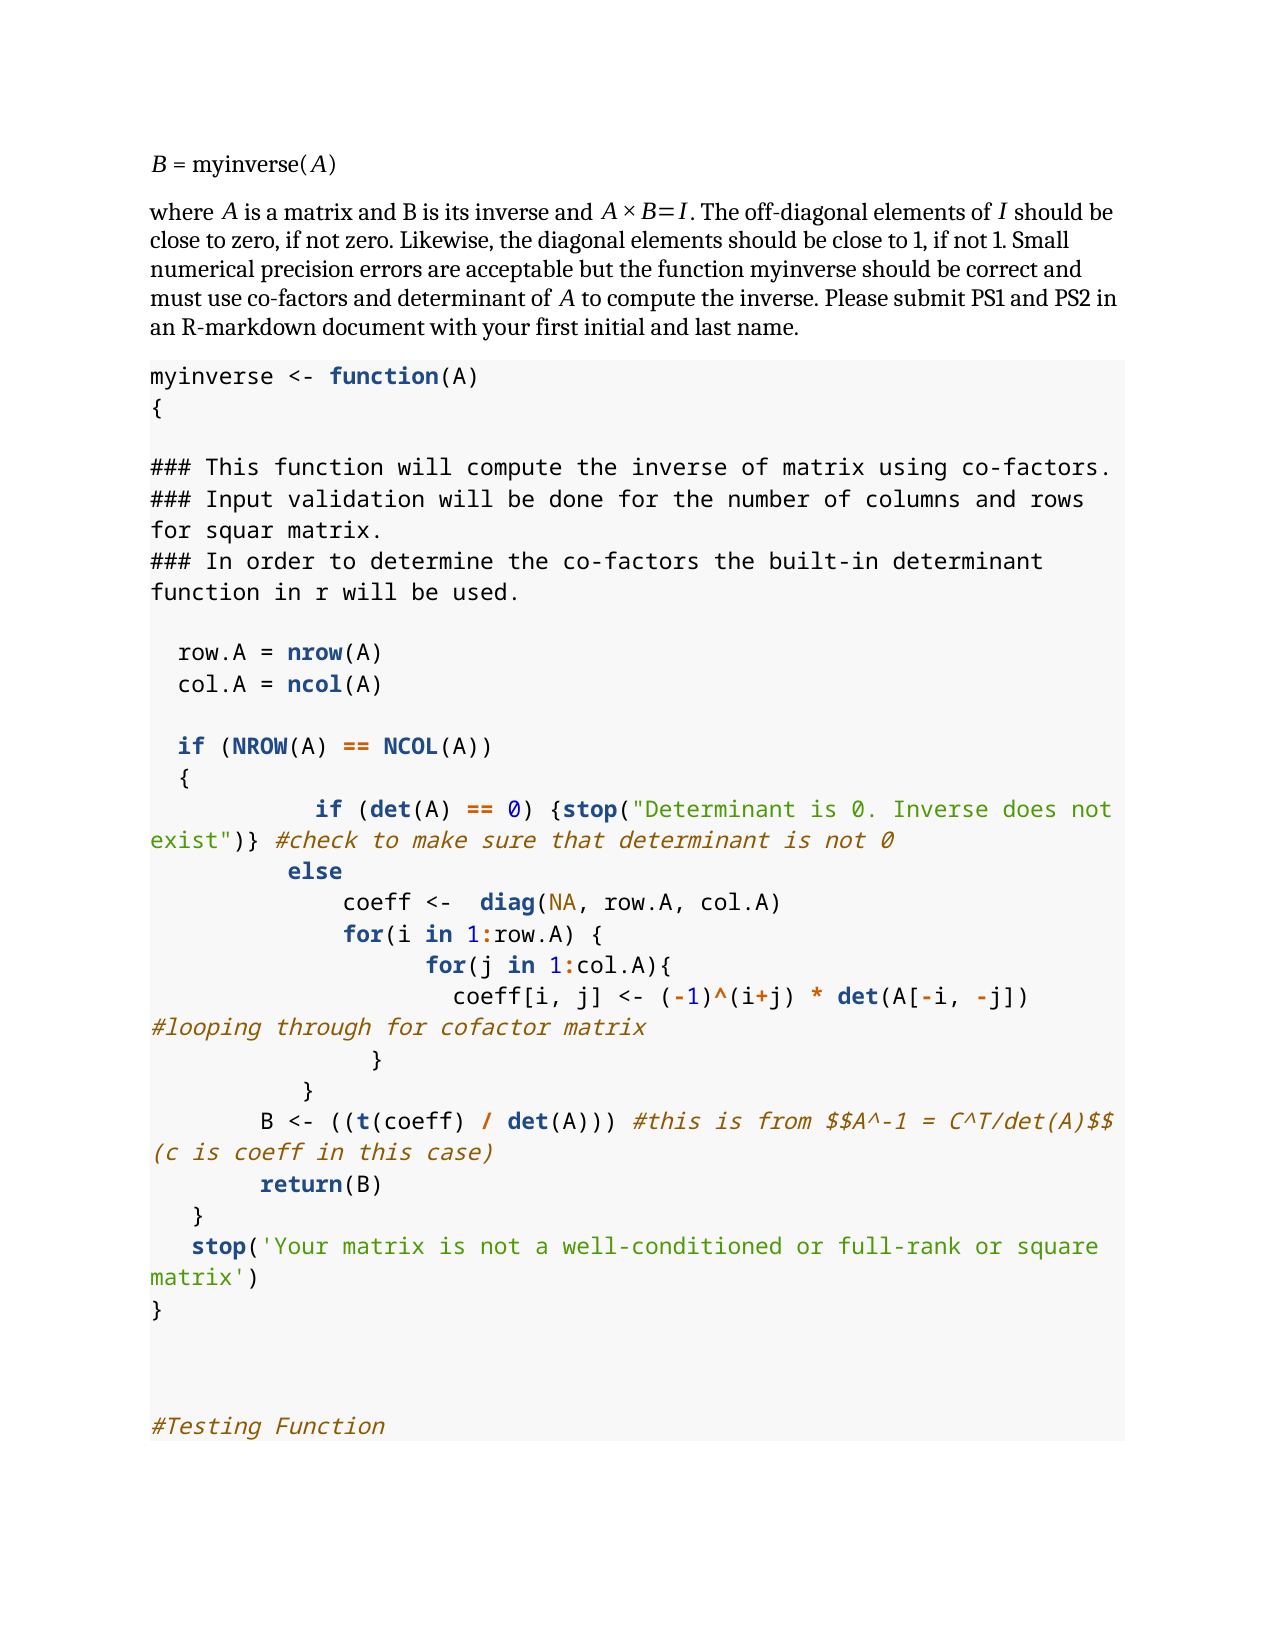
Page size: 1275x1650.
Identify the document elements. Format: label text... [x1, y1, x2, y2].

text where is a matrix and B is its inverse and . The off-diagonal elements of should be close to zero, if not zero. Likewise, the diagonal elements should be close to 1, if not 1. Small numerical precision errors are acceptable but the function myinverse should be correct and must use co-factors and determinant of to compute the inverse. Please submit PS1 and PS2 in an R-markdown document with your first initial and last name. [150, 197, 1125, 341]
text = myinverse() [150, 150, 1125, 179]
